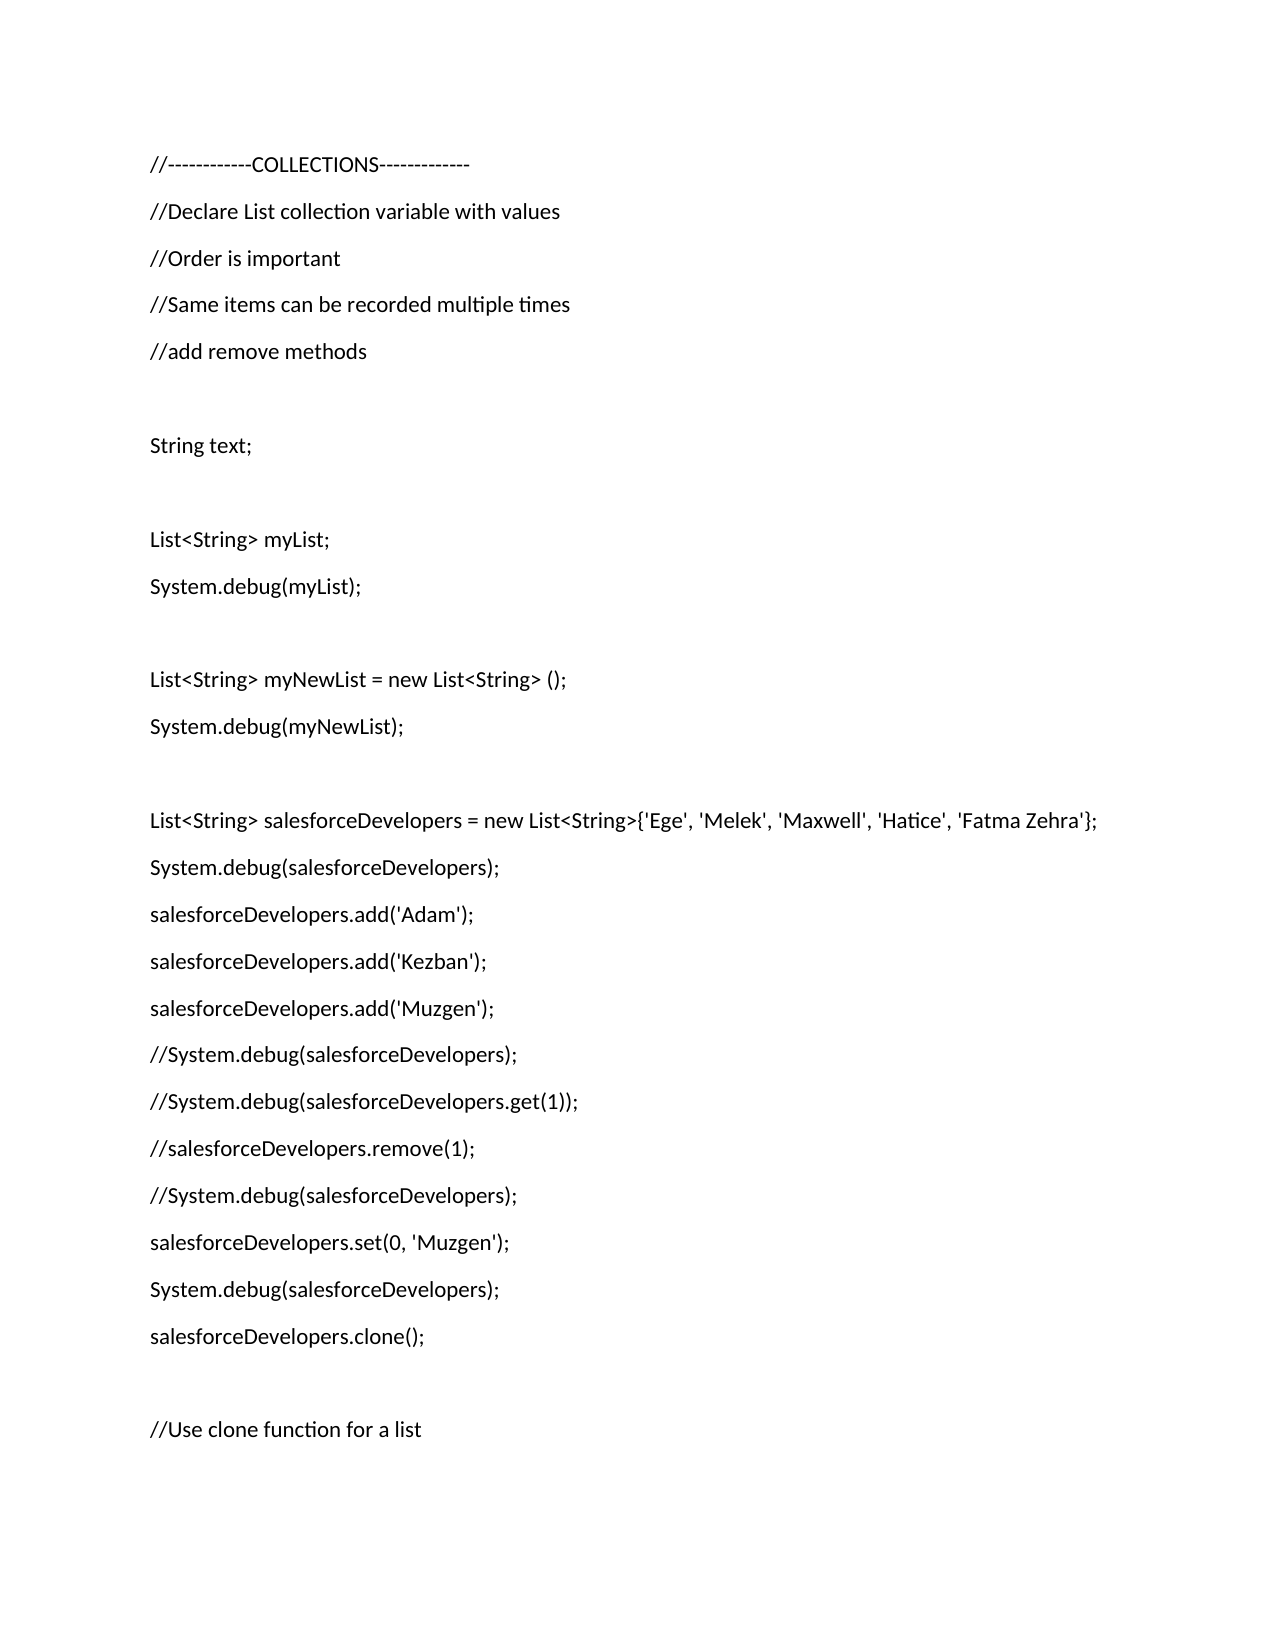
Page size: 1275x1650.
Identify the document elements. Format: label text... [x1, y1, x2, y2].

text //salesforceDevelopers.remove(1); [150, 1134, 1125, 1162]
text List<String> myNewList = new List<String> (); [150, 666, 1125, 694]
text System.debug(myNewList); [150, 712, 1125, 741]
text List<String> myList; [150, 525, 1125, 553]
text //Declare List collection variable with values [150, 197, 1125, 225]
text salesforceDevelopers.add('Muzgen'); [150, 994, 1125, 1022]
text salesforceDevelopers.clone(); [150, 1322, 1125, 1350]
text salesforceDevelopers.add('Adam'); [150, 900, 1125, 928]
text //------------COLLECTIONS------------- [150, 150, 1125, 178]
text //Same items can be recorded multiple times [150, 291, 1125, 319]
text System.debug(myList); [150, 572, 1125, 600]
text salesforceDevelopers.set(0, 'Muzgen'); [150, 1228, 1125, 1256]
text //System.debug(salesforceDevelopers); [150, 1041, 1125, 1069]
text //System.debug(salesforceDevelopers.get(1)); [150, 1087, 1125, 1116]
text //System.debug(salesforceDevelopers); [150, 1181, 1125, 1209]
text System.debug(salesforceDevelopers); [150, 853, 1125, 881]
text System.debug(salesforceDevelopers); [150, 1275, 1125, 1303]
text List<String> salesforceDevelopers = new List<String>{'Ege', 'Melek', 'Maxwell', 'Hatice', 'Fatma Zehra'}; [150, 806, 1125, 834]
text //Order is important [150, 244, 1125, 272]
text //Use clone function for a list [150, 1416, 1125, 1444]
text String text; [150, 431, 1125, 459]
text salesforceDevelopers.add('Kezban'); [150, 947, 1125, 975]
text //add remove methods [150, 337, 1125, 366]
